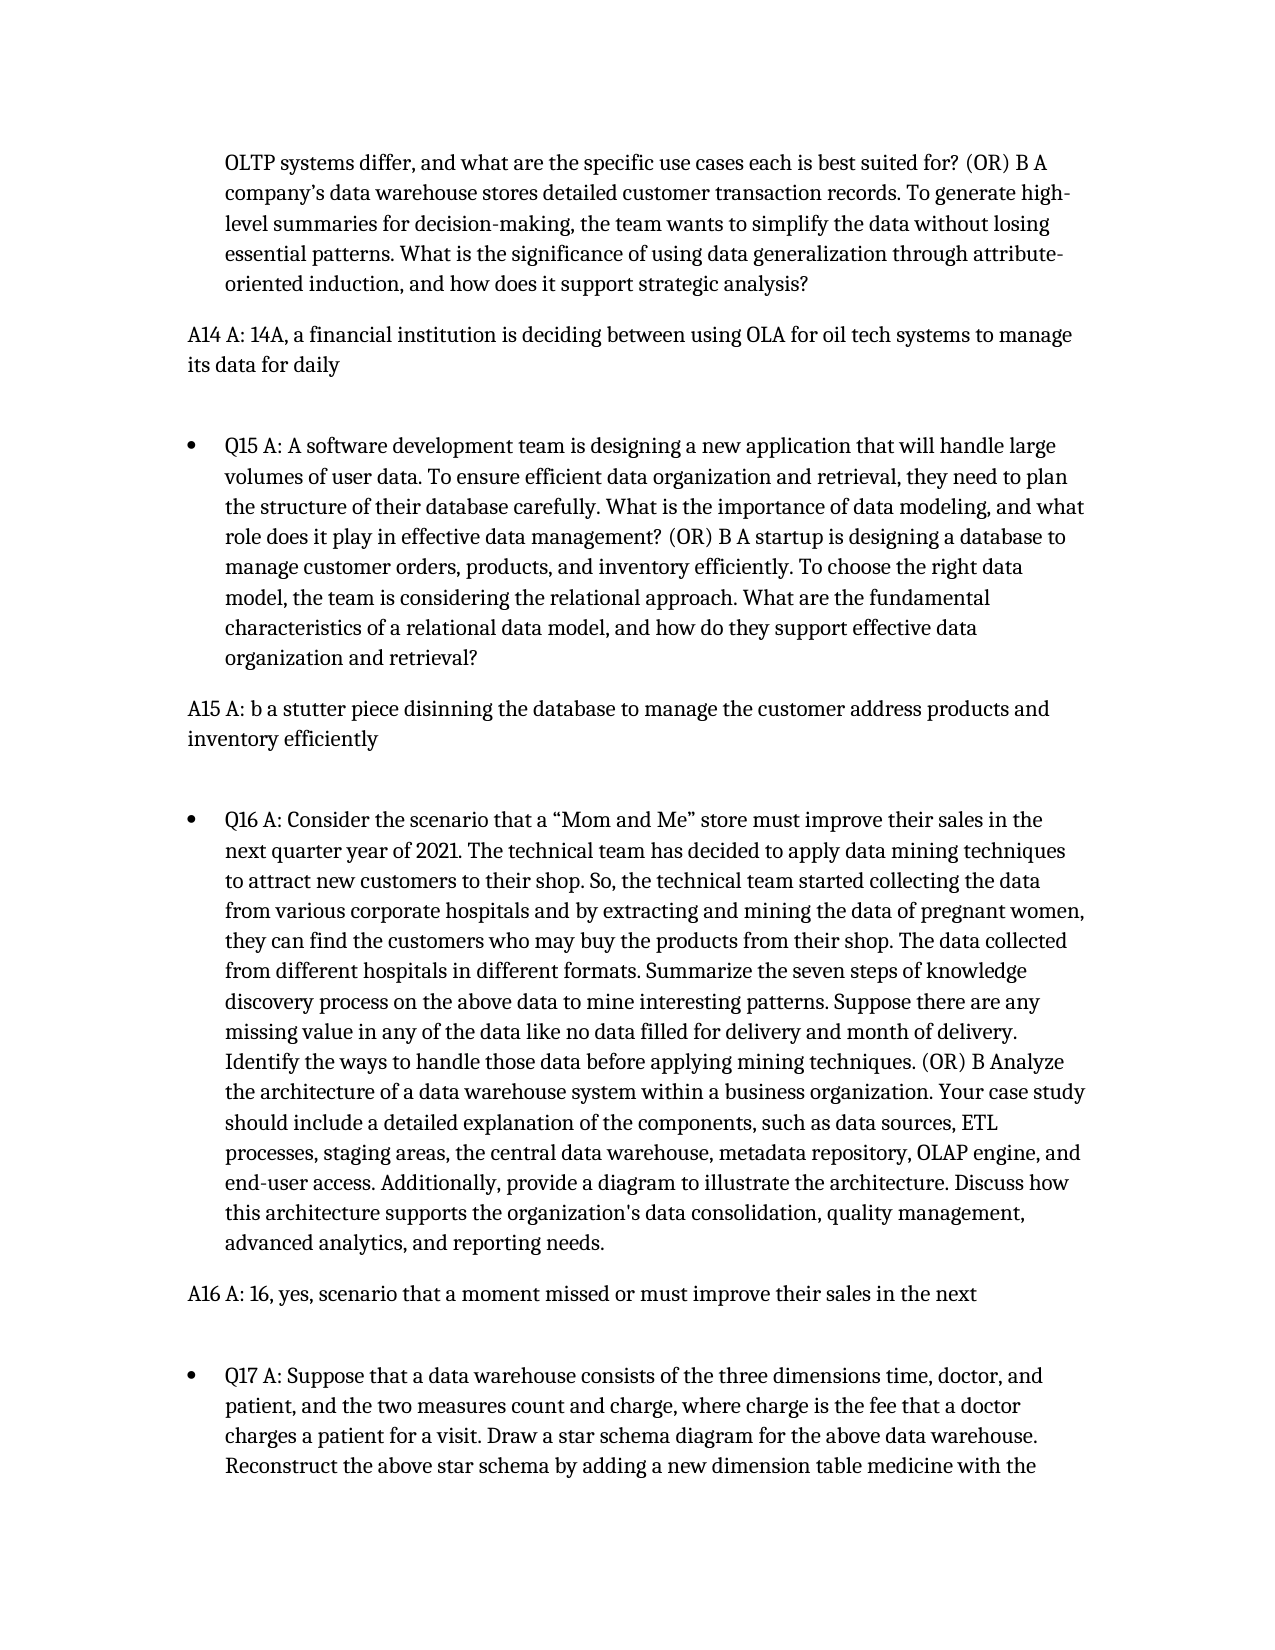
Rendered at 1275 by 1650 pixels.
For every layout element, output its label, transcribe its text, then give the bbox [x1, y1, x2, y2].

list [187, 1362, 1087, 1479]
text A16 A: 16, yes, scenario that a moment missed or must improve their sales in the next [187, 1281, 1087, 1338]
list Q16 A: Consider the scenario that a “Mom and Me” store must improve their sales in the next quarter year of 2021. The technical team has decided to apply data mining techniques to attract new customers to their shop. So, the technical team started collecting the data from various corporate hospitals and by extracting and mining the data of pregnant women, they can find the customers who may buy the products from their shop. The data collected from different hospitals in different formats. Summarize the seven steps of knowledge discovery process on the above data to mine interesting patterns. Suppose there are any missing value in any of the data like no data filled for delivery and month of delivery. Identify the ways to handle those data before applying mining techniques. (OR) B Analyze the architecture of a data warehouse system within a business organization. Your case study should include a detailed explanation of the components, such as data sources, ETL processes, staging areas, the central data warehouse, metadata repository, OLAP engine, and end-user access. Additionally, provide a diagram to illustrate the architecture. Discuss how this architecture supports the organization's data consolidation, quality management, advanced analytics, and reporting needs. [187, 807, 1087, 1257]
text A14 A: 14A, a financial institution is deciding between using OLA for oil tech systems to manage its data for daily [187, 322, 1087, 409]
text A15 A: b a stutter piece disinning the database to manage the customer address products and inventory efficiently [187, 696, 1087, 783]
list Q15 A: A software development team is designing a new application that will handle large volumes of user data. To ensure efficient data organization and retrieval, they need to plan the structure of their database carefully. What is the importance of data modeling, and what role does it play in effective data management? (OR) B A startup is designing a database to manage customer orders, products, and inventory efficiently. To choose the right data model, the team is considering the relational approach. What are the fundamental characteristics of a relational data model, and how do they support effective data organization and retrieval? [187, 433, 1087, 671]
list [187, 150, 1087, 297]
